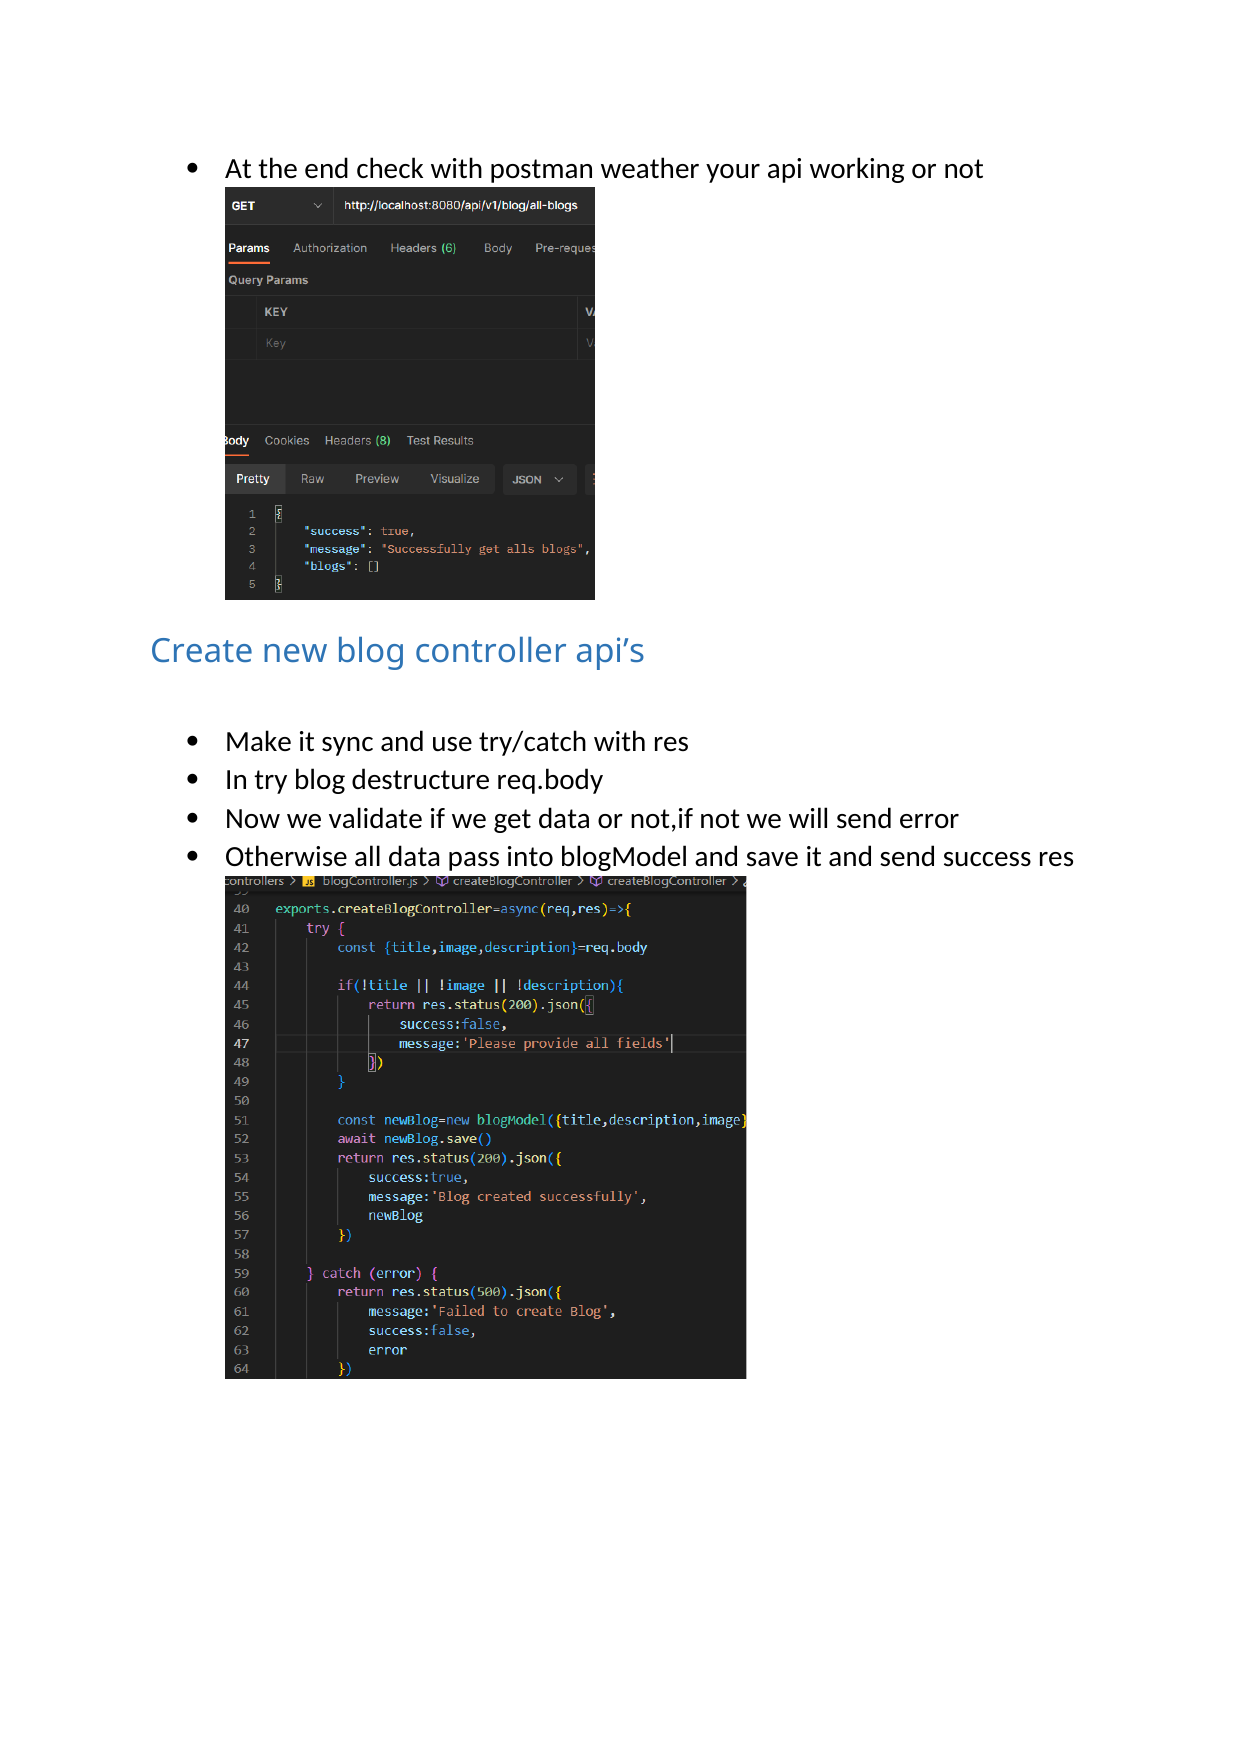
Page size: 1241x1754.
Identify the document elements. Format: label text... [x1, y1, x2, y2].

picture [225, 876, 747, 1379]
subtitle Create new blog controller api’s [150, 627, 1090, 672]
picture [225, 187, 595, 600]
list Now we validate if we get data or not,if not we will send error [187, 800, 1090, 835]
list Make it sync and use try/catch with res [187, 723, 1090, 758]
list In try blog destructure req.body [187, 761, 1090, 797]
